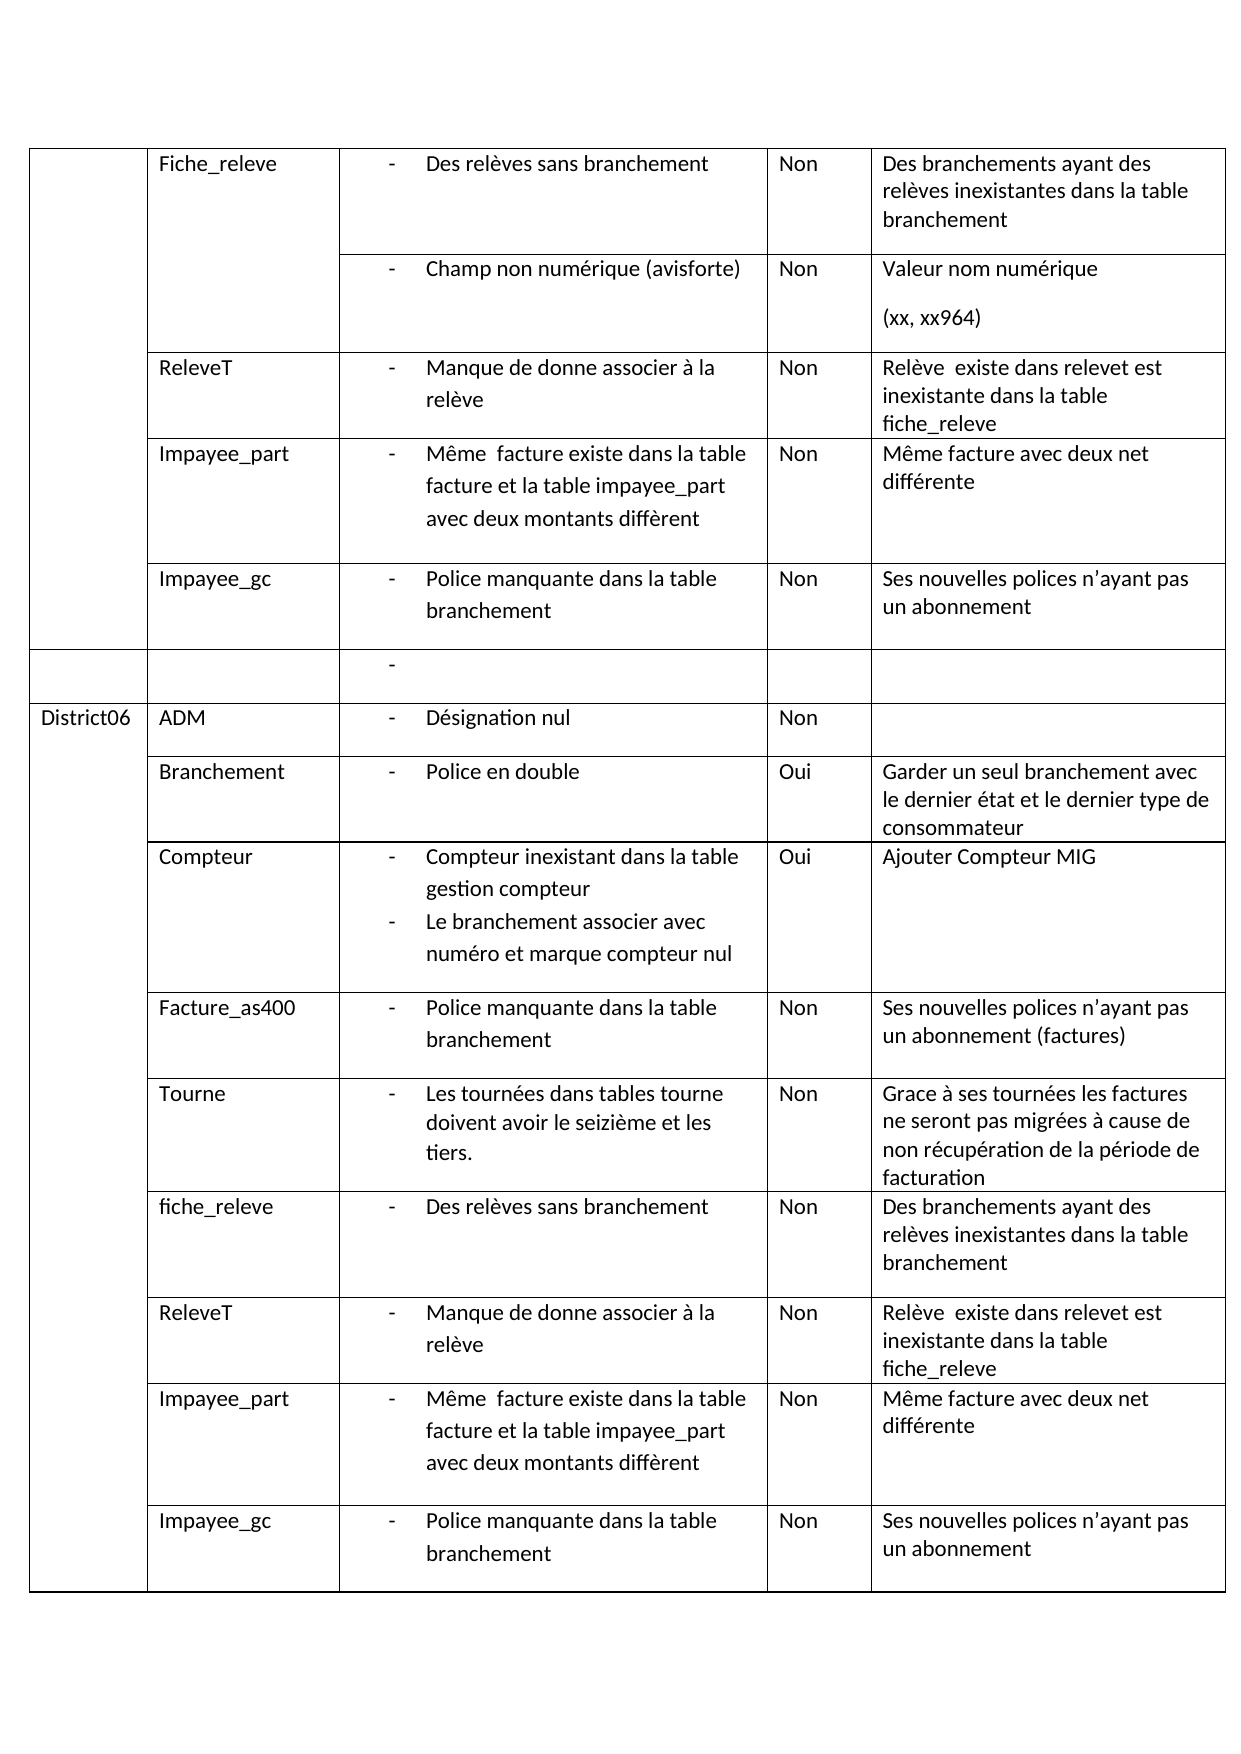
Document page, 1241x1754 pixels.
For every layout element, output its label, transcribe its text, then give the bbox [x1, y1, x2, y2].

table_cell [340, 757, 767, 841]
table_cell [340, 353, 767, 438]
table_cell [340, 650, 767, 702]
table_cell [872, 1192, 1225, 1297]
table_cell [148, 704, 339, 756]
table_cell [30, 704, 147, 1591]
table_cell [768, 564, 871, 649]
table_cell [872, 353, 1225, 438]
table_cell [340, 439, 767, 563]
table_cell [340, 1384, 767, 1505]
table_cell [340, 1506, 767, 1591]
table_cell Non [768, 149, 871, 253]
table_cell Des branchements ayant des relèves inexistantes dans la table branchement [872, 149, 1225, 253]
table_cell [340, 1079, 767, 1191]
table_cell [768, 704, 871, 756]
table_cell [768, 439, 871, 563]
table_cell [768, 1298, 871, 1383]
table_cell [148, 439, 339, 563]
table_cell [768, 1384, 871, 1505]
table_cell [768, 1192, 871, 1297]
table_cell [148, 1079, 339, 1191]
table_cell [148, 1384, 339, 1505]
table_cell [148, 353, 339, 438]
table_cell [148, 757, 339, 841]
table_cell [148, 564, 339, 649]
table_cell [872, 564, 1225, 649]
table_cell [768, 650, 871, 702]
table_cell Valeur nom numérique (xx, xx964) [872, 255, 1225, 352]
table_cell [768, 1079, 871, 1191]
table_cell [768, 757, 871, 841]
table_cell Champ non numérique (avisforte) [340, 255, 767, 352]
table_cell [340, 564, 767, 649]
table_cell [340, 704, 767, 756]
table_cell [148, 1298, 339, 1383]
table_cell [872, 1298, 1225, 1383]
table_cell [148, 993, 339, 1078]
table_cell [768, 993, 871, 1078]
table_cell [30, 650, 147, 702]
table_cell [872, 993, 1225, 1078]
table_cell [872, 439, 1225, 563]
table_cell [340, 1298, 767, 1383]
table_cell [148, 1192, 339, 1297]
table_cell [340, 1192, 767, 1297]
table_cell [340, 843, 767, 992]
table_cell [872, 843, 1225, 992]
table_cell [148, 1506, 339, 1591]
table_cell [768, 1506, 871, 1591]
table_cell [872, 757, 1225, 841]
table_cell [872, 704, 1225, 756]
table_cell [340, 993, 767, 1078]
table_cell Des relèves sans branchement [340, 149, 767, 253]
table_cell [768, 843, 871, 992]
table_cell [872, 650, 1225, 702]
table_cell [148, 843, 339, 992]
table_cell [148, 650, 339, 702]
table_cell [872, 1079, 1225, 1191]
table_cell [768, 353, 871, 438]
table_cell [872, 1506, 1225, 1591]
table_cell Non [768, 255, 871, 352]
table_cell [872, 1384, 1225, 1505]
table_cell Fiche_releve [148, 149, 339, 352]
